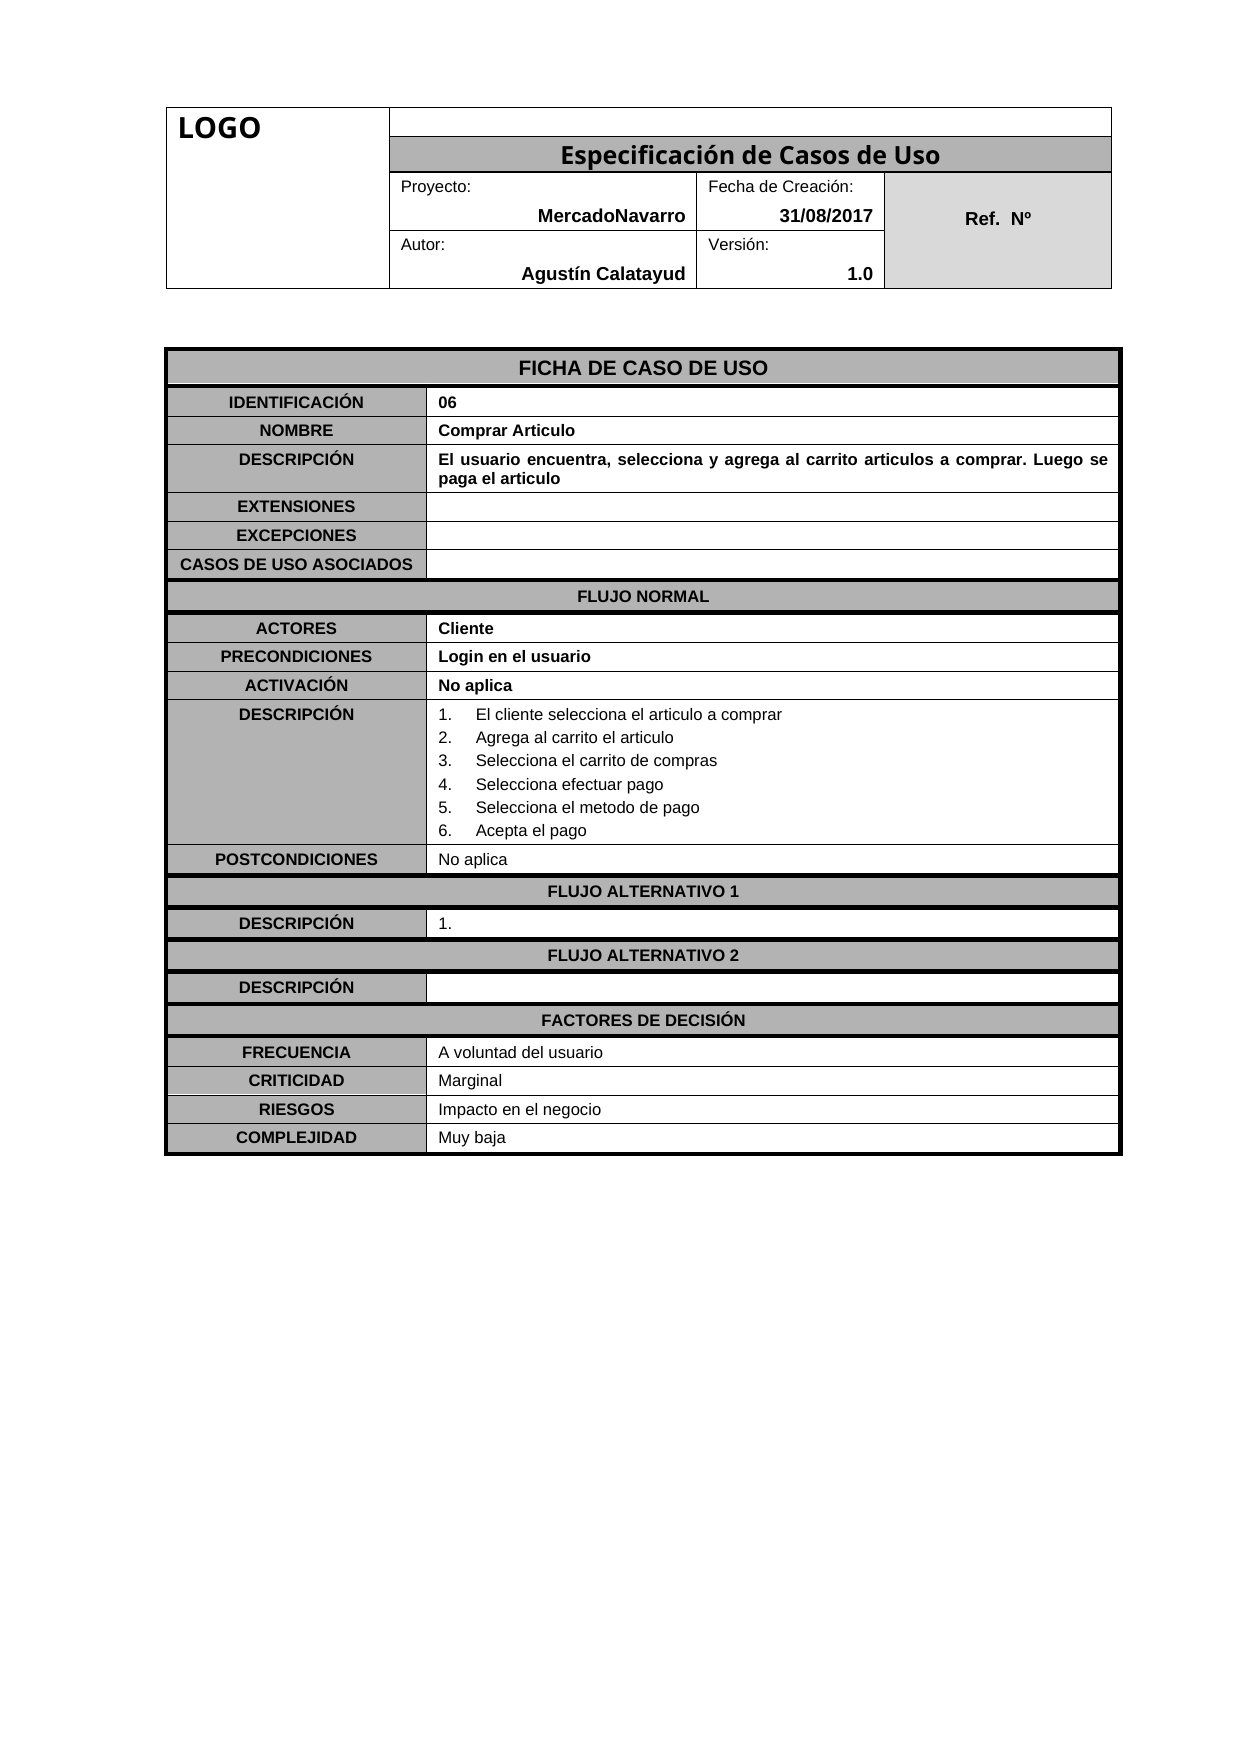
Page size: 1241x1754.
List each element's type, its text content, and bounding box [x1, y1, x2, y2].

table_cell 06 [427, 388, 1118, 416]
table_cell IDENTIFICACIÓN [168, 388, 426, 416]
table_cell POSTCONDICIONES [168, 845, 426, 873]
table_cell CRITICIDAD [168, 1067, 426, 1094]
table_cell [427, 550, 1118, 578]
table_cell No aplica [427, 845, 1118, 873]
table_cell Marginal [427, 1067, 1118, 1094]
table_cell [427, 974, 1118, 1002]
table_cell El cliente selecciona el articulo a comprar Agrega al carrito el articulo Selecciona el carrito de compras Selecciona efectuar pago Selecciona el metodo de pago Acepta el pago [427, 700, 1118, 844]
table_cell COMPLEJIDAD [168, 1124, 426, 1152]
table_cell El usuario encuentra, selecciona y agrega al carrito articulos a comprar. Luego se paga el articulo [427, 445, 1118, 492]
table_cell EXCEPCIONES [168, 522, 426, 549]
table_cell FRECUENCIA [168, 1038, 426, 1066]
table_cell ACTIVACIÓN [168, 672, 426, 699]
table_cell Impacto en el negocio [427, 1096, 1118, 1123]
table_cell DESCRIPCIÓN [168, 974, 426, 1002]
table_cell DESCRIPCIÓN [168, 910, 426, 937]
table_cell PRECONDICIONES [168, 643, 426, 671]
table_cell FLUJO ALTERNATIVO 2 [168, 942, 1118, 969]
table_cell No aplica [427, 672, 1118, 699]
table_cell [427, 522, 1118, 549]
table_header FICHA DE CASO DE USO [168, 351, 1118, 383]
table_cell DESCRIPCIÓN [168, 445, 426, 492]
table_cell [427, 493, 1118, 521]
table_cell ACTORES [168, 615, 426, 642]
table_cell NOMBRE [168, 417, 426, 444]
table_cell Cliente [427, 615, 1118, 642]
table_cell FLUJO NORMAL [168, 582, 1118, 610]
table_cell CASOS DE USO ASOCIADOS [168, 550, 426, 578]
table_cell DESCRIPCIÓN [168, 700, 426, 844]
table_cell FACTORES DE DECISIÓN [168, 1006, 1118, 1034]
table_cell FLUJO ALTERNATIVO 1 [168, 878, 1118, 905]
table_cell Login en el usuario [427, 643, 1118, 671]
table_cell Comprar Articulo [427, 417, 1118, 444]
table_cell [427, 910, 1118, 937]
table_cell EXTENSIONES [168, 493, 426, 521]
table_cell Muy baja [427, 1124, 1118, 1152]
table_cell A voluntad del usuario [427, 1038, 1118, 1066]
table_cell RIESGOS [168, 1096, 426, 1123]
